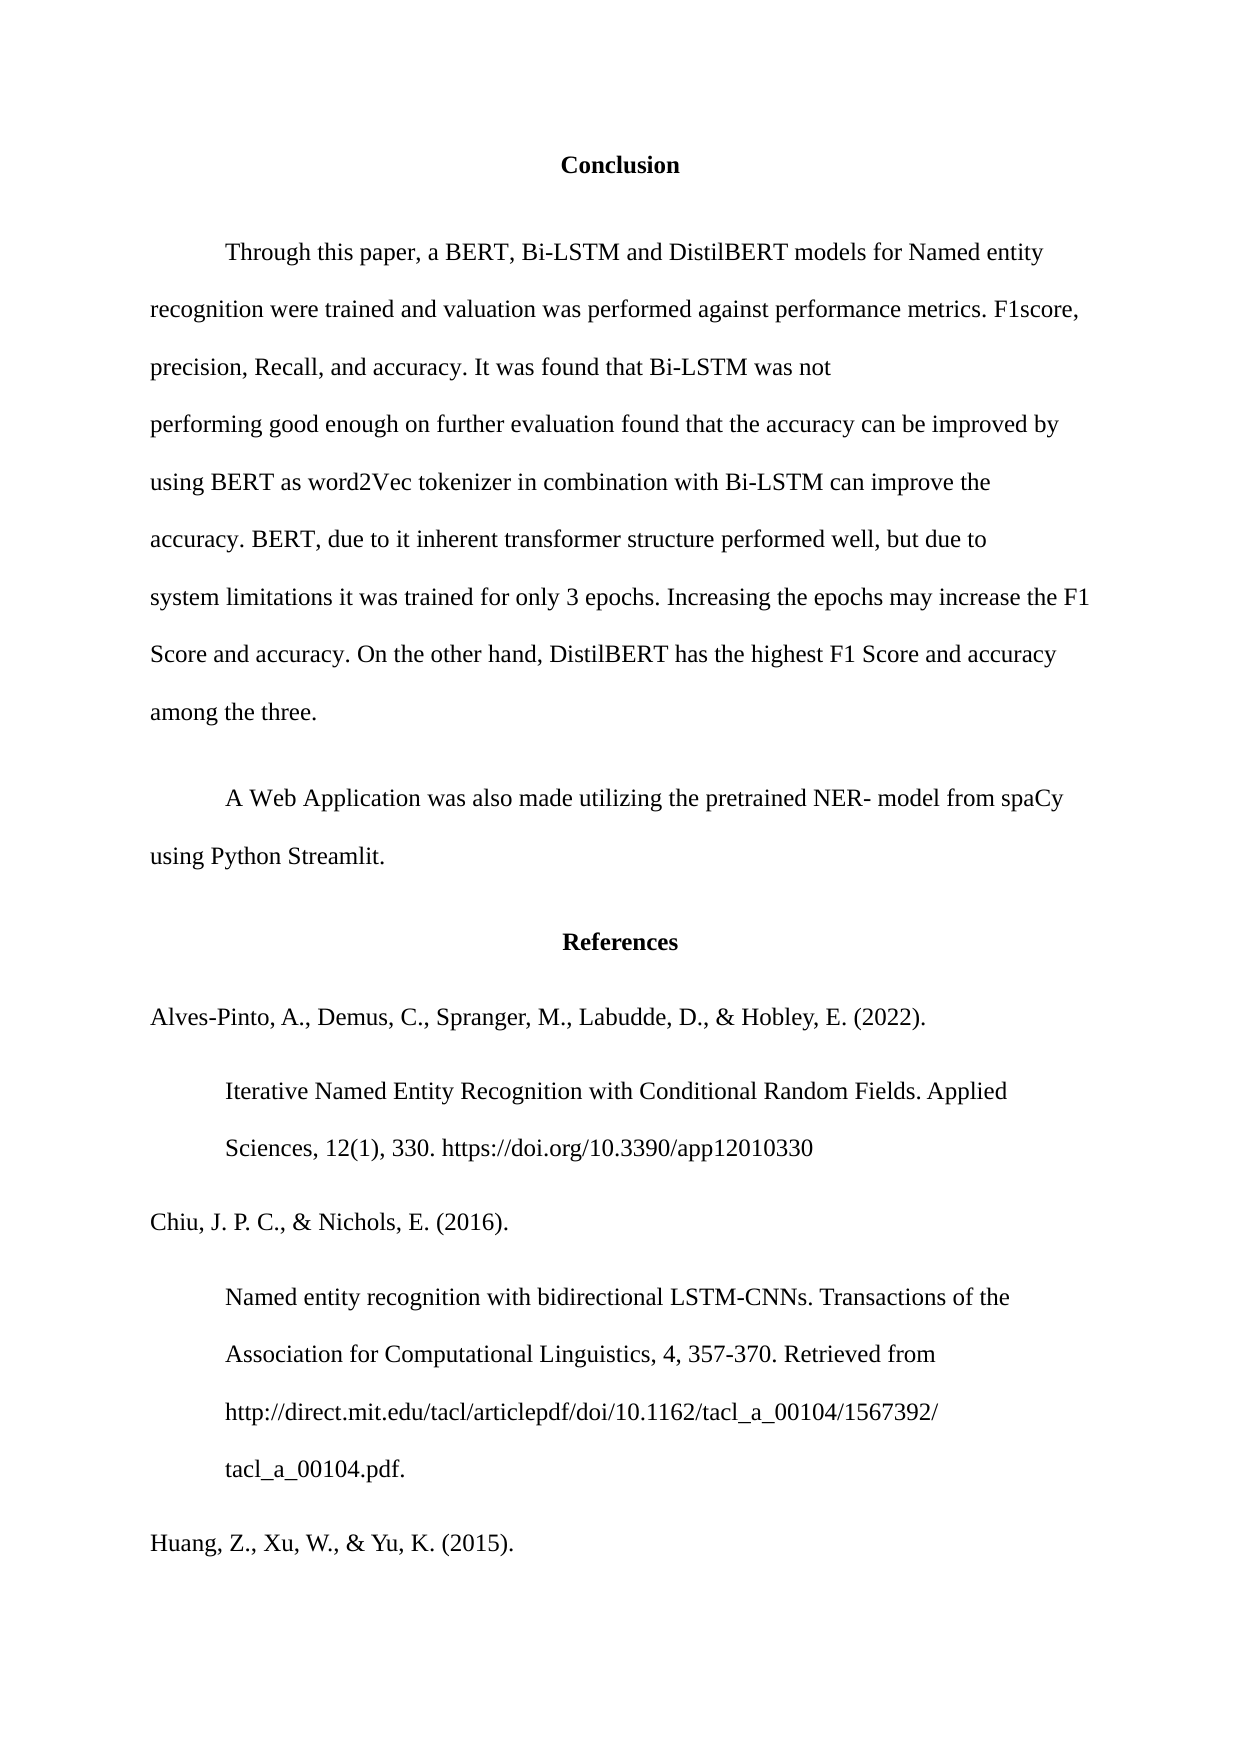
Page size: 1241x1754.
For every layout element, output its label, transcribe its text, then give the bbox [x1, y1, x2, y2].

text Alves-Pinto, A., Demus, C., Spranger, M., Labudde, D., & Hobley, E. (2022). [150, 1002, 1090, 1030]
text Through this paper, a BERT, Bi-LSTM and DistilBERT models for Named entity recognition were trained and valuation was performed against performance metrics. F1score, precision, Recall, and accuracy. It was found that Bi-LSTM was not performing good enough on further evaluation found that the accuracy can be improved by using BERT as word2Vec tokenizer in combination with Bi-LSTM can improve the accuracy. BERT, due to it inherent transformer structure performed well, but due to system limitations it was trained for only 3 epochs. Increasing the epochs may increase the F1 Score and accuracy. On the other hand, DistilBERT has the highest F1 Score and accuracy among the three. [150, 237, 1090, 725]
text Huang, Z., Xu, W., & Yu, K. (2015). [150, 1528, 1090, 1557]
text References [150, 927, 1090, 956]
text Conclusion [150, 150, 1090, 179]
text Iterative Named Entity Recognition with Conditional Random Fields. Applied Sciences, 12(1), 330. https://doi.org/10.3390/app12010330 [225, 1076, 1090, 1162]
text Named entity recognition with bidirectional LSTM-CNNs. Transactions of the Association for Computational Linguistics, 4, 357-370. Retrieved from http://direct.mit.edu/tacl/articlepdf/doi/10.1162/tacl_a_00104/1567392/tacl_a_00104.pdf. [225, 1282, 1090, 1483]
text Chiu, J. P. C., & Nichols, E. (2016). [150, 1207, 1090, 1236]
text A Web Application was also made utilizing the pretrained NER- model from spaCy using Python Streamlit. [150, 783, 1090, 869]
